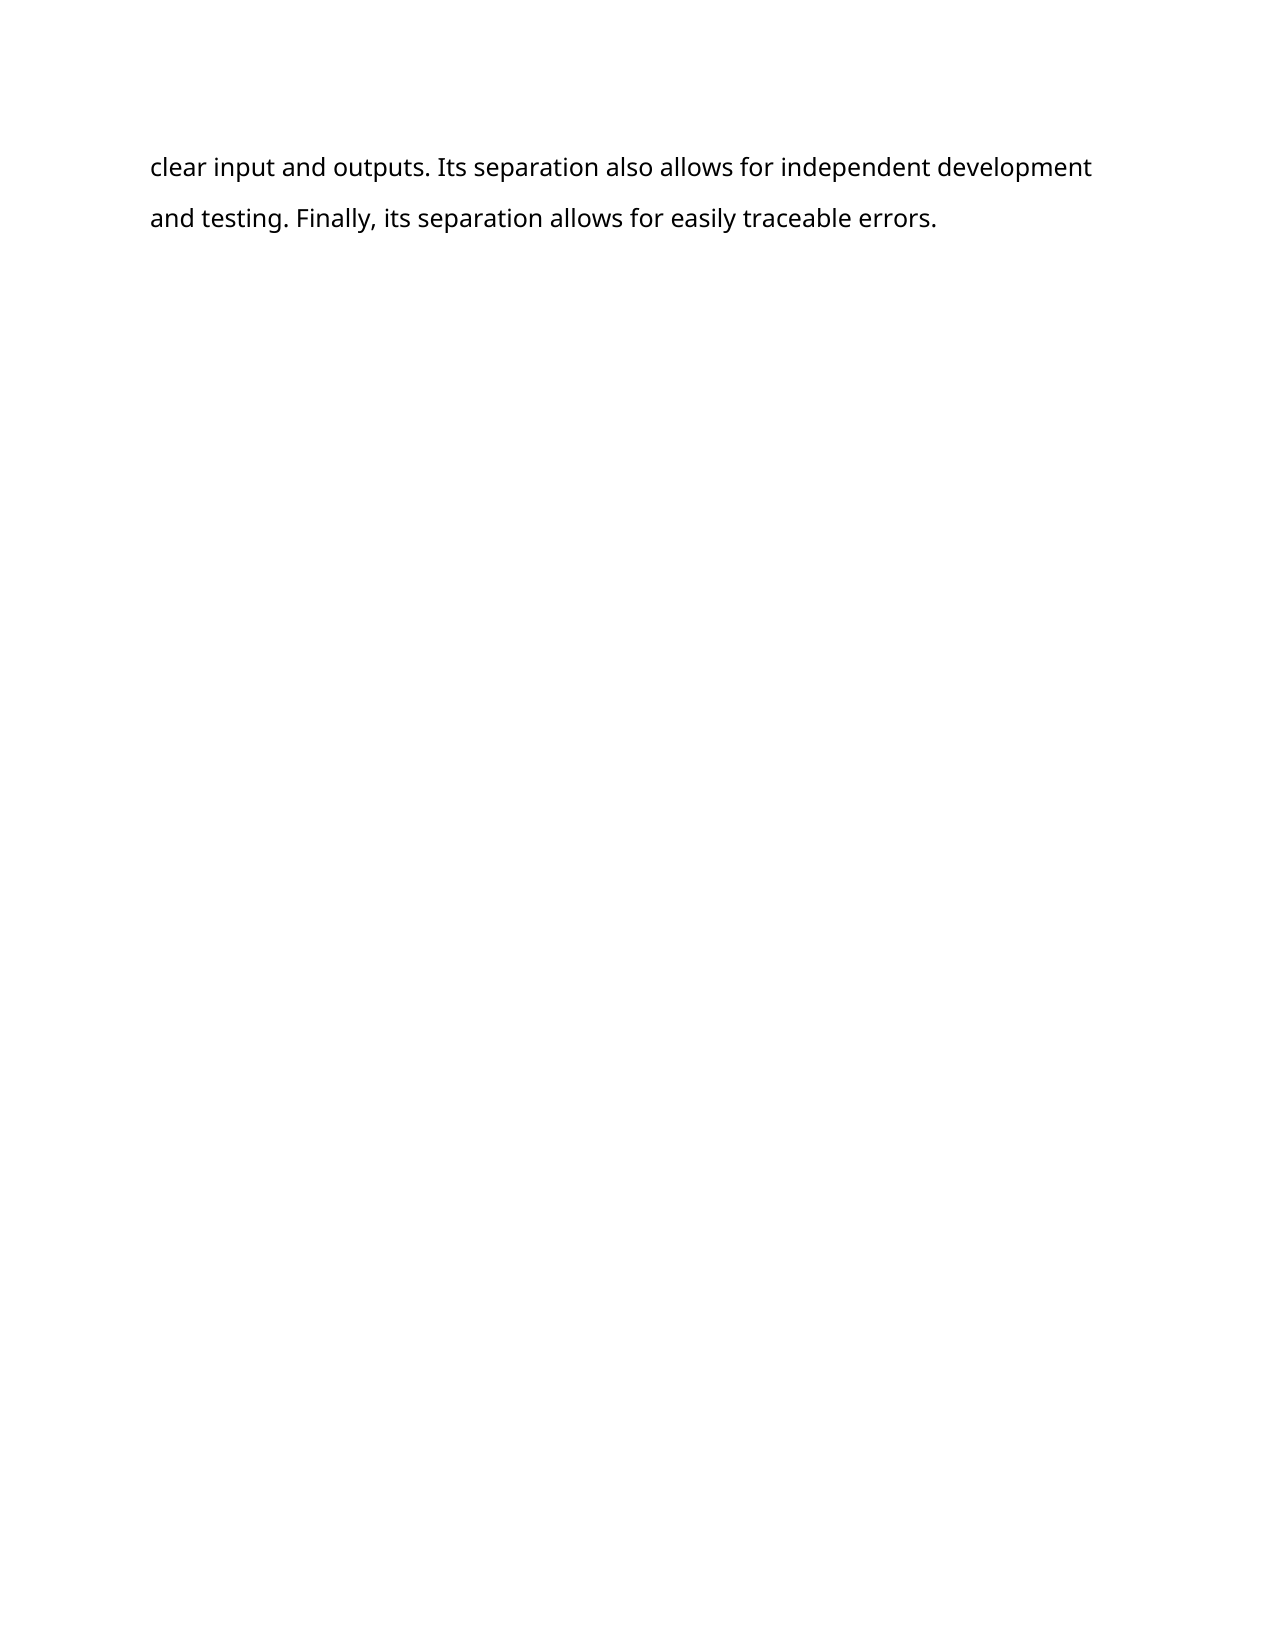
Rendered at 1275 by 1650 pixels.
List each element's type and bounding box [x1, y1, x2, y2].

text [150, 150, 1125, 235]
